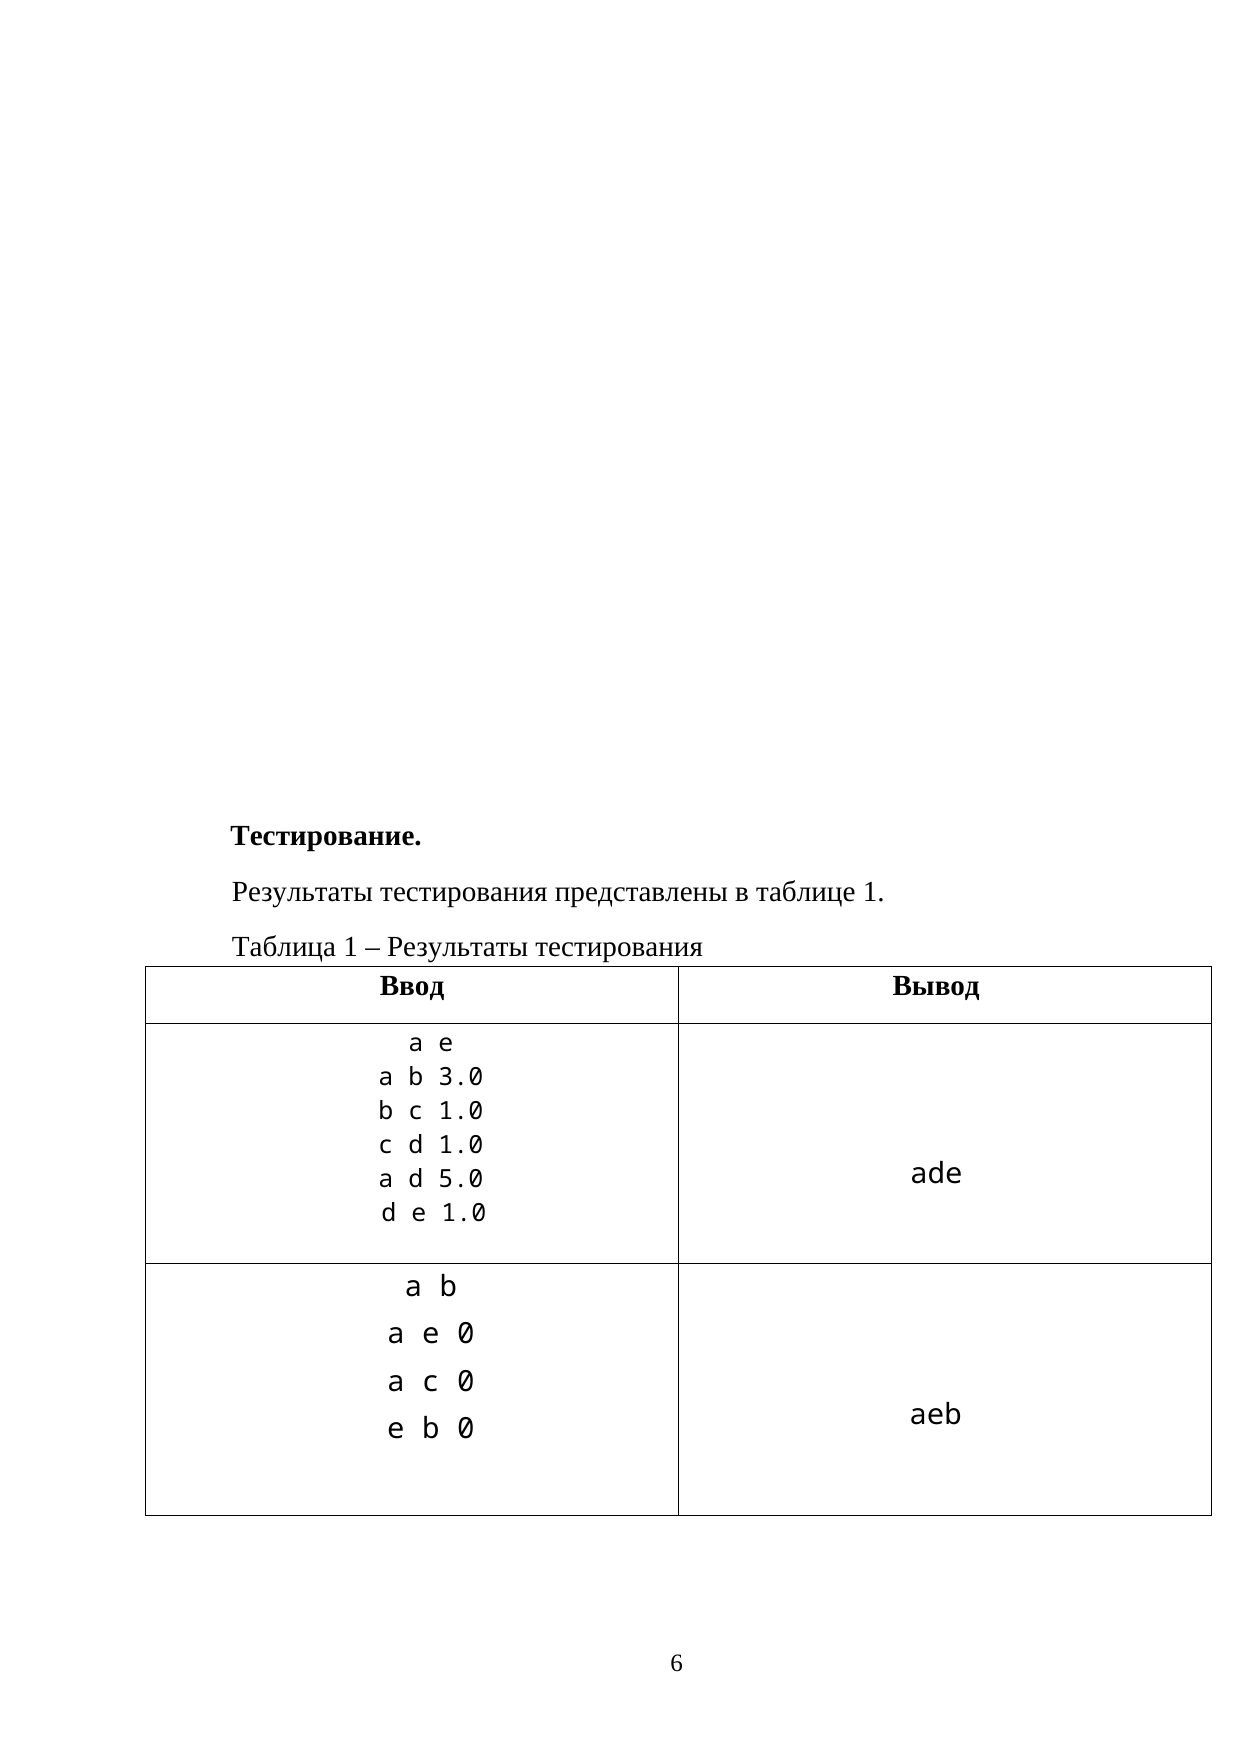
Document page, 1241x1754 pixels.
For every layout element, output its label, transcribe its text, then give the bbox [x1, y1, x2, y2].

table_cell ade [679, 1024, 1211, 1263]
table_cell aeb [679, 1264, 1211, 1515]
table_header Вывод [679, 967, 1211, 1022]
table_cell a b a e 0 a c 0 e b 0 [146, 1264, 678, 1515]
text Результаты тестирования представлены в таблице 1. [232, 874, 1199, 907]
table_header Ввод [146, 967, 678, 1022]
text Таблица 1 – Результаты тестирования [232, 929, 1199, 962]
table_cell a e a b 3.0 b c 1.0 c d 1.0 a d 5.0 d e 1.0 [146, 1024, 678, 1263]
text Тестирование. [230, 818, 1199, 851]
